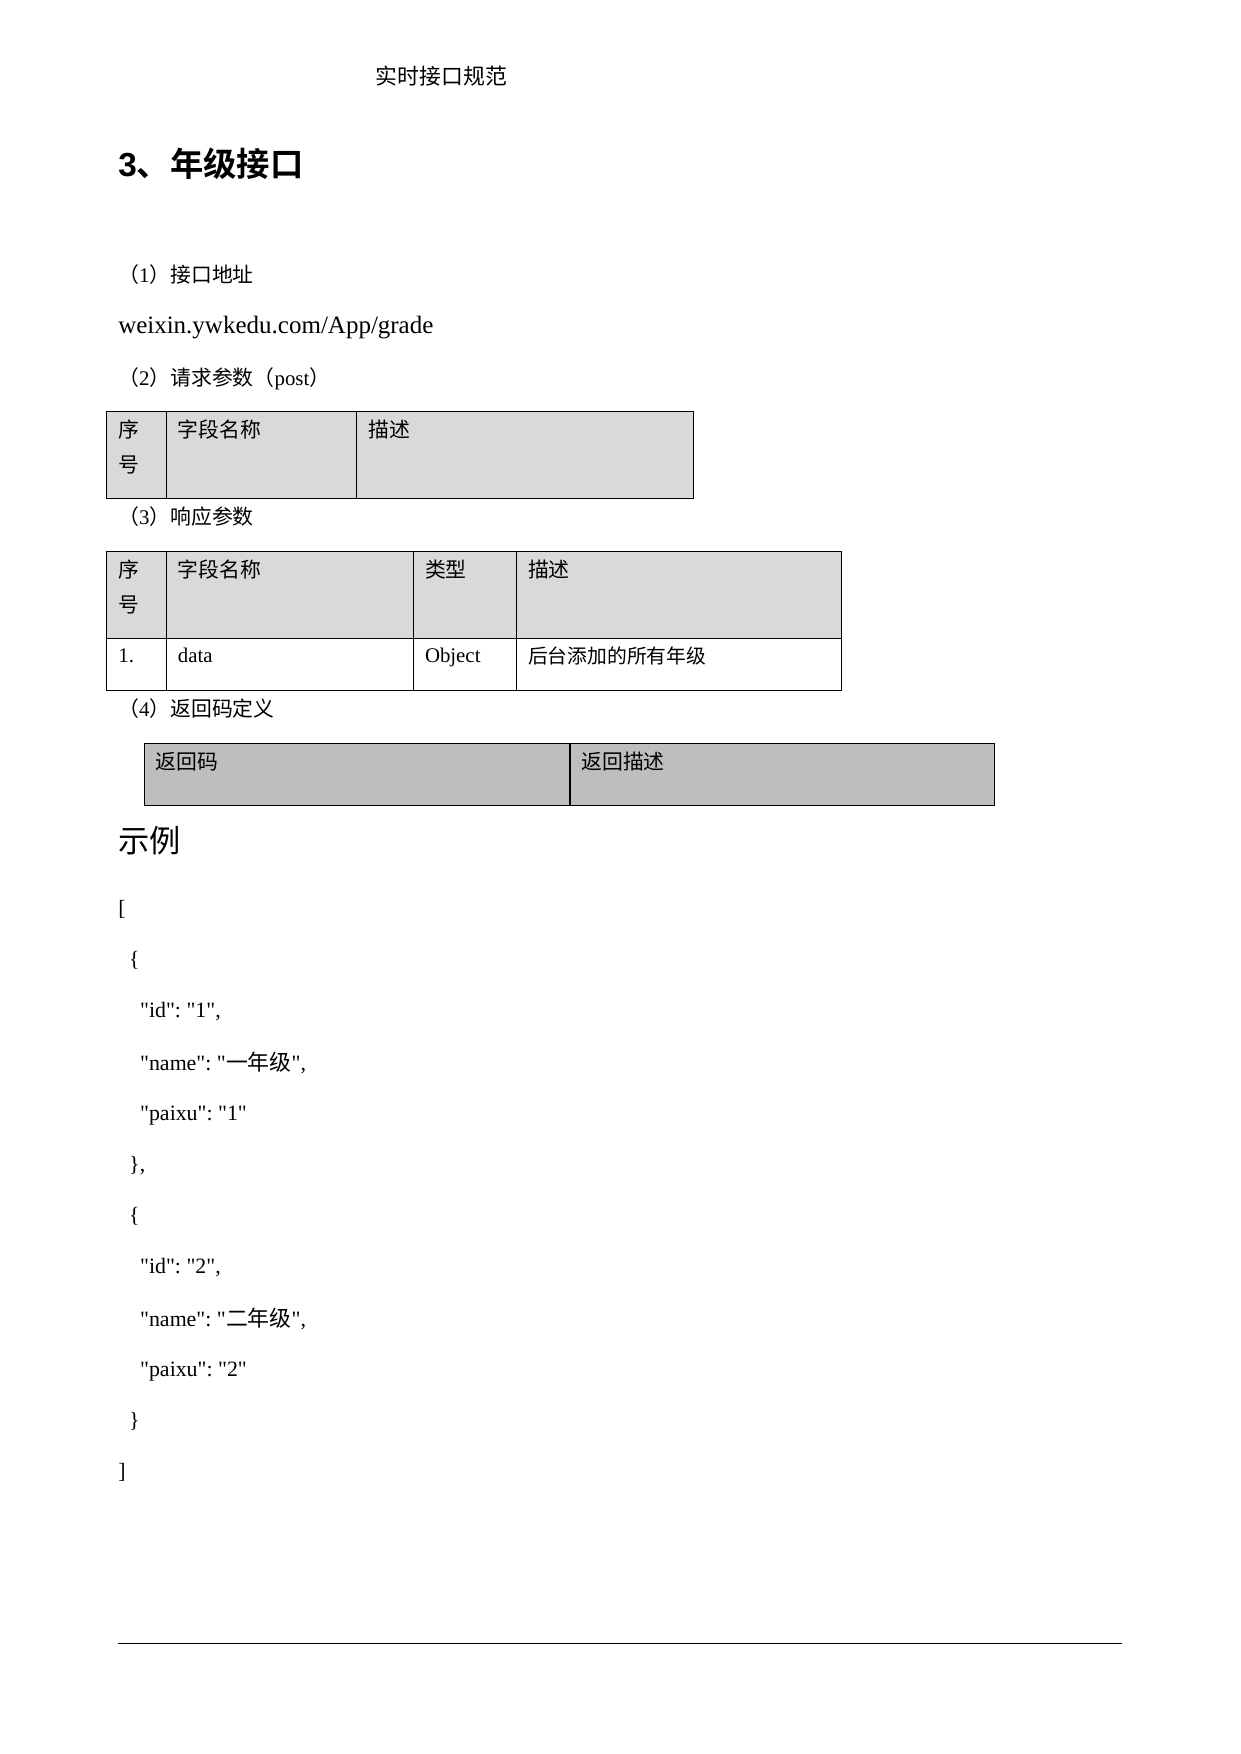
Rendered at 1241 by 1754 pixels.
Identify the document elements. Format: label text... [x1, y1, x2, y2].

text 示例 [118, 806, 1122, 871]
text （2）请求参数（post） [118, 360, 1122, 392]
text "name": "二年级", [118, 1301, 1122, 1333]
text { [118, 1198, 1122, 1231]
text { [118, 942, 1122, 975]
table_header 描述 [357, 412, 693, 498]
text "id": "2", [118, 1250, 1122, 1282]
text [ [118, 891, 1122, 924]
table_header 返回码 [145, 744, 569, 805]
text "paixu": "1" [118, 1096, 1122, 1129]
text "name": "一年级", [118, 1044, 1122, 1077]
table_header 序号 [107, 552, 166, 638]
table_cell data [167, 639, 413, 690]
text }, [118, 1147, 1122, 1180]
text ] [118, 1455, 1122, 1487]
text （1）接口地址 [118, 257, 1122, 289]
subtitle 3、年级接口 [118, 129, 1122, 194]
text "id": "1", [118, 993, 1122, 1026]
text （3）响应参数 [118, 499, 1122, 532]
text weixin.ywkedu.com/App/grade [118, 308, 1122, 341]
table_header 字段名称 [167, 552, 413, 638]
table_header 字段名称 [167, 412, 356, 498]
table_header 返回描述 [571, 744, 994, 805]
table_header 描述 [517, 552, 841, 638]
table_cell Object [414, 639, 516, 690]
table_cell 1. [107, 639, 166, 690]
table_cell 后台添加的所有年级 [517, 639, 841, 690]
text （4）返回码定义 [118, 691, 1122, 724]
text "paixu": "2" [118, 1352, 1122, 1385]
text } [118, 1404, 1122, 1436]
table_header 类型 [414, 552, 516, 638]
table_header 序号 [107, 412, 166, 498]
